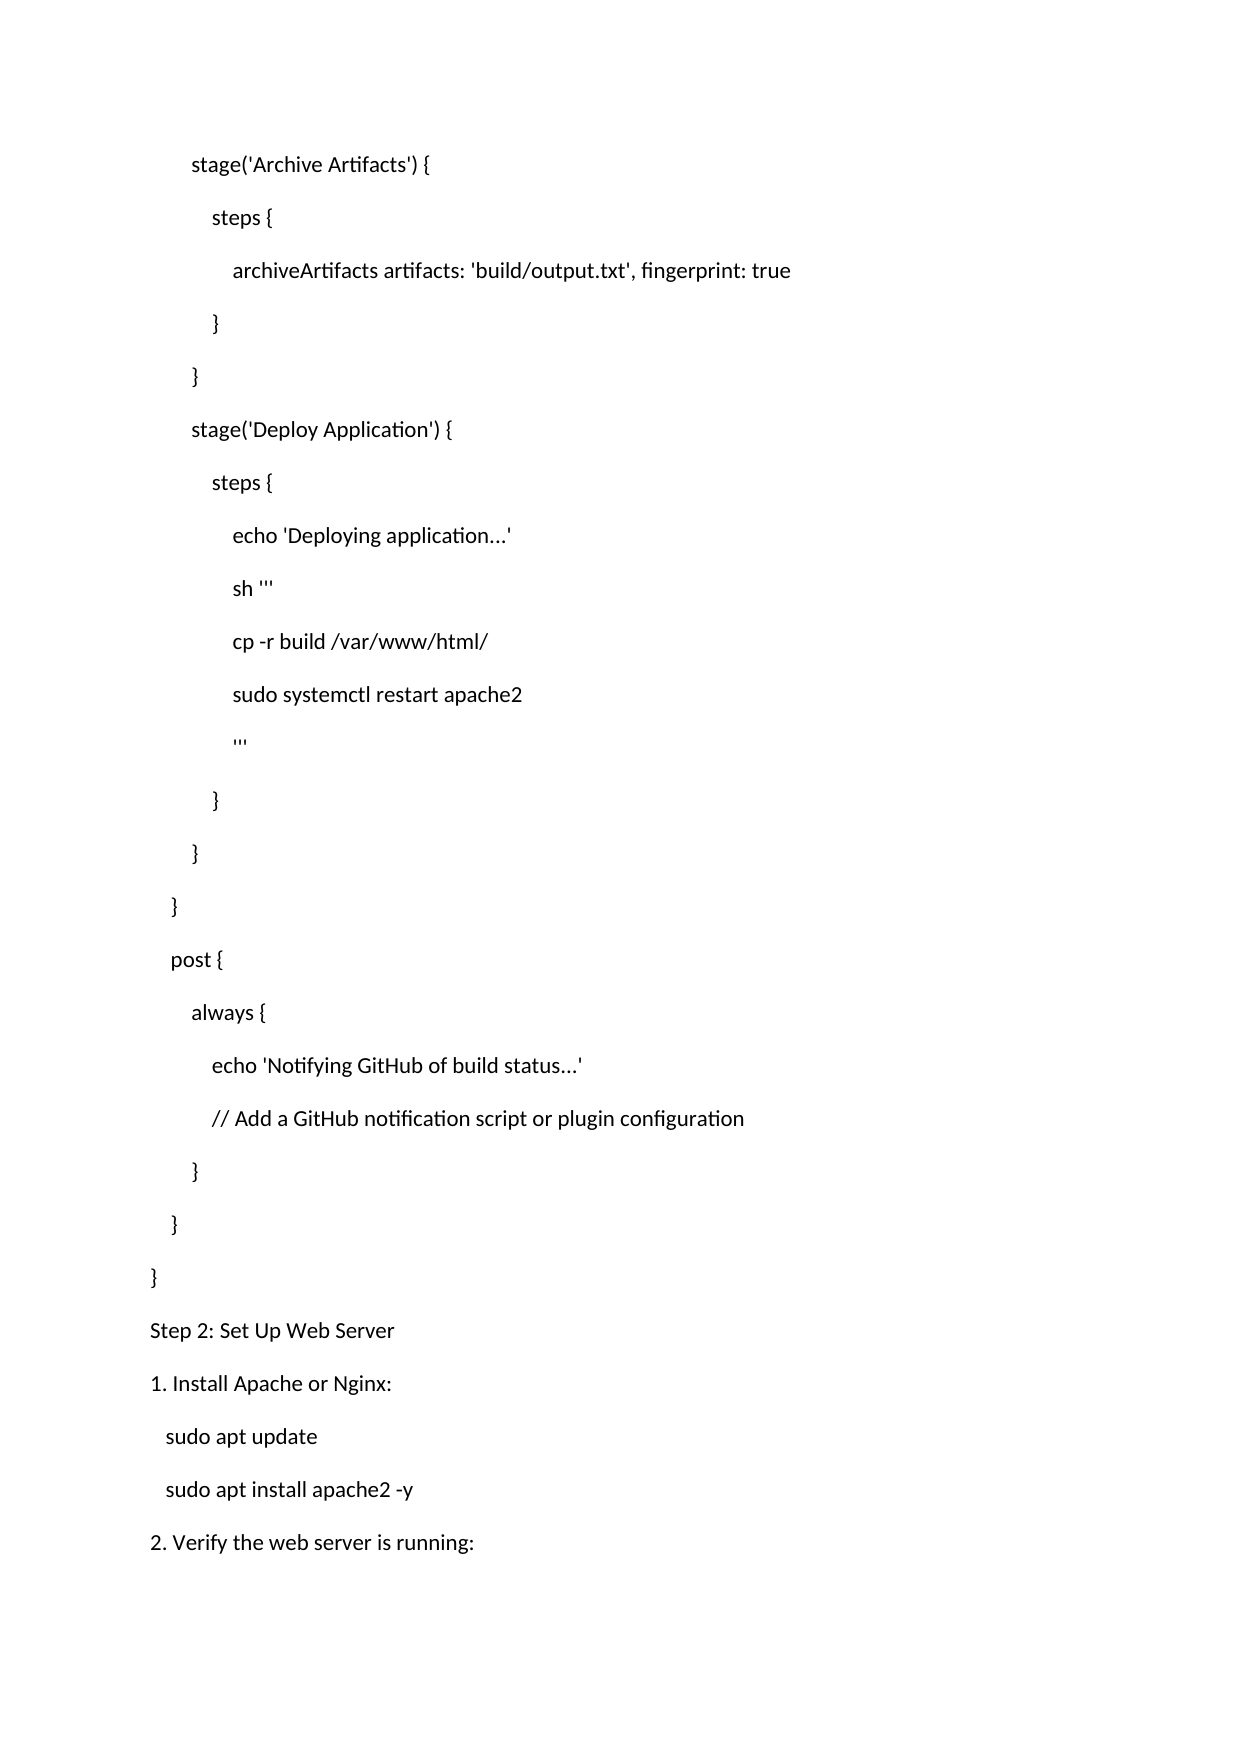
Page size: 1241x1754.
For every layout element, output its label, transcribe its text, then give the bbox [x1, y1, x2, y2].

text ''' [150, 733, 1090, 761]
text } [150, 1263, 1090, 1291]
text 1. Install Apache or Nginx: [150, 1369, 1090, 1397]
text cp -r build /var/www/html/ [150, 627, 1090, 655]
text sh ''' [150, 574, 1090, 602]
text Step 2: Set Up Web Server [150, 1316, 1090, 1344]
text 2. Verify the web server is running: [150, 1528, 1090, 1557]
text } [150, 786, 1090, 814]
text } [150, 362, 1090, 390]
text steps { [150, 203, 1090, 231]
text steps { [150, 468, 1090, 496]
text always { [150, 998, 1090, 1026]
text echo 'Deploying application...' [150, 521, 1090, 549]
text // Add a GitHub notification script or plugin configuration [150, 1104, 1090, 1132]
text archiveArtifacts artifacts: 'build/output.txt', fingerprint: true [150, 256, 1090, 284]
text echo 'Notifying GitHub of build status...' [150, 1051, 1090, 1079]
text stage('Deploy Application') { [150, 415, 1090, 443]
text } [150, 309, 1090, 337]
text sudo apt update [150, 1422, 1090, 1451]
text } [150, 1210, 1090, 1238]
text sudo systemctl restart apache2 [150, 680, 1090, 708]
text stage('Archive Artifacts') { [150, 150, 1090, 178]
text } [150, 892, 1090, 920]
text } [150, 839, 1090, 867]
text } [150, 1157, 1090, 1185]
text post { [150, 945, 1090, 973]
text sudo apt install apache2 -y [150, 1476, 1090, 1503]
